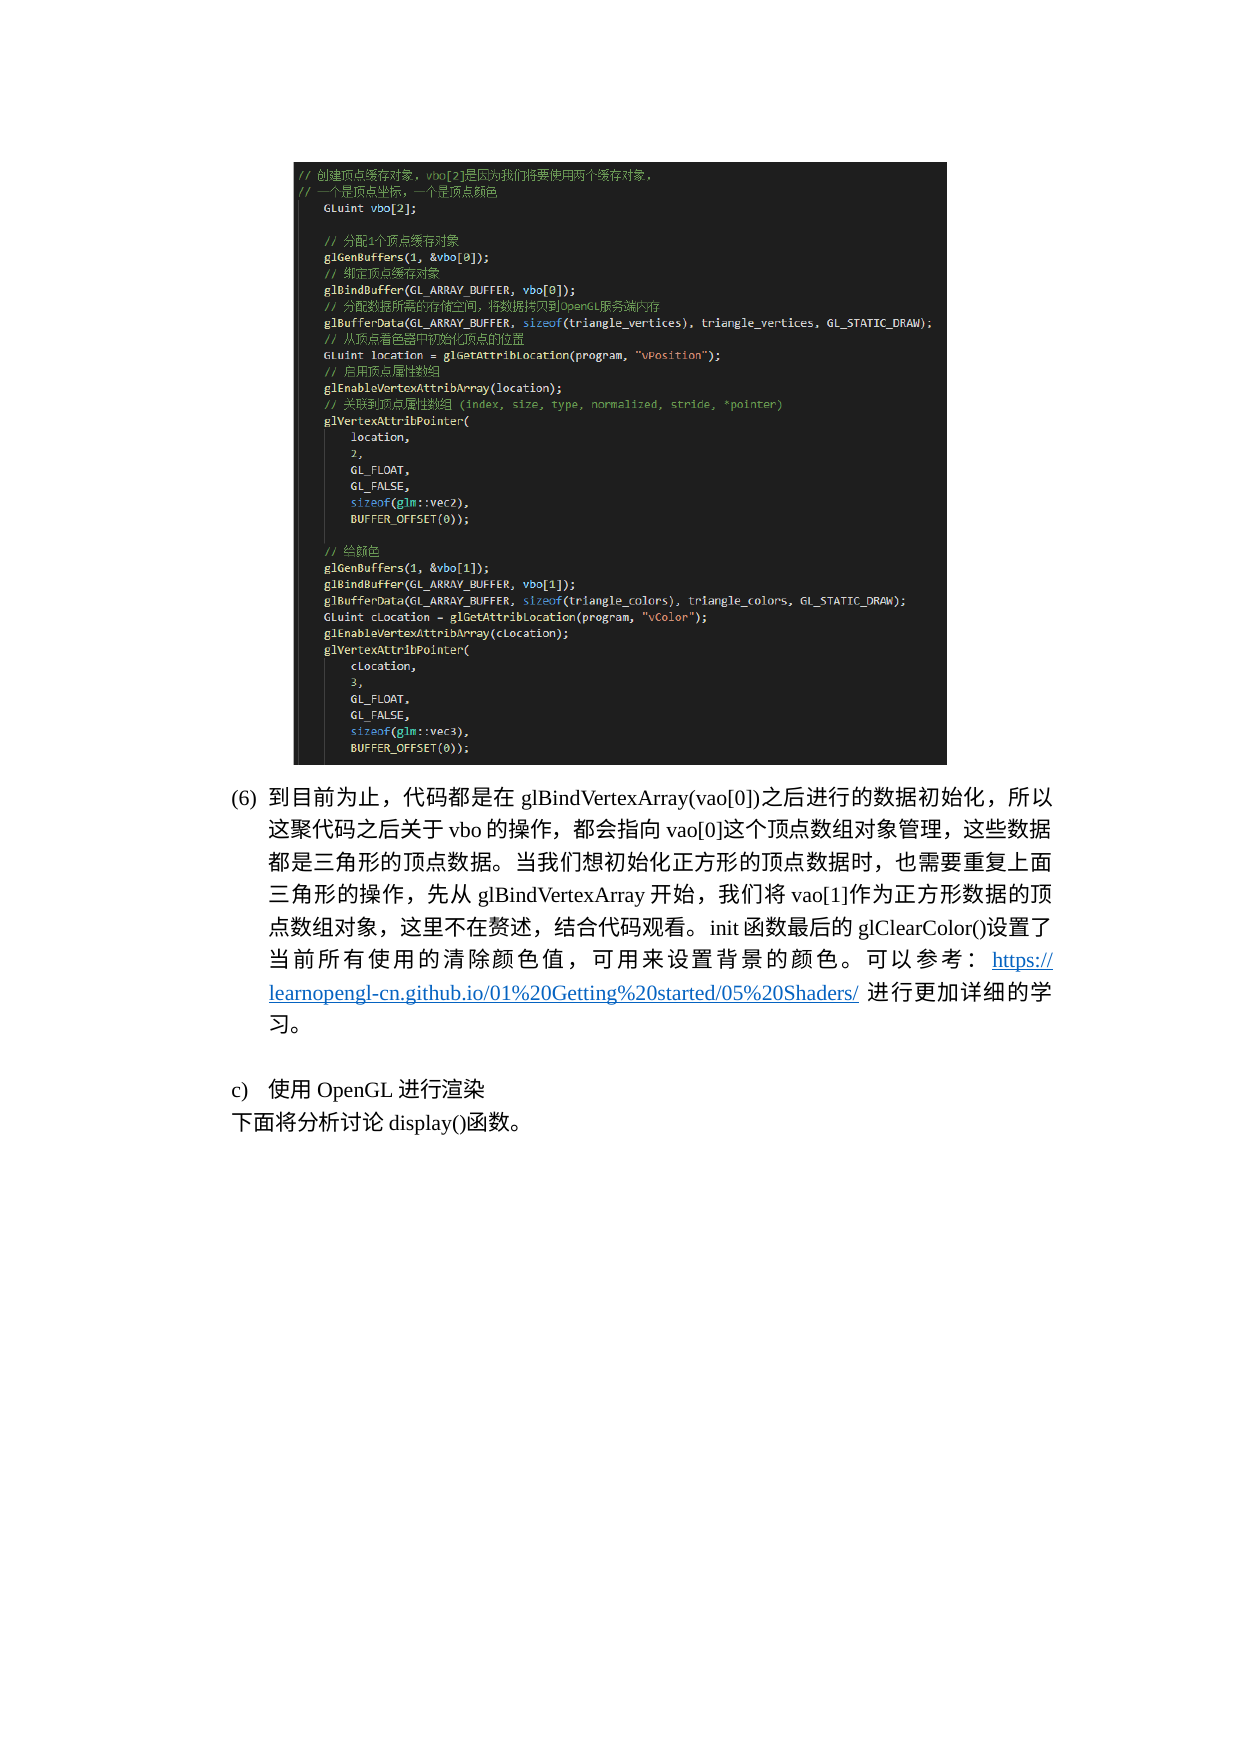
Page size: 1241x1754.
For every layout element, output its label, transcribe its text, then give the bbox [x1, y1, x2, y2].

list 使用OpenGL进行渲染 [231, 1072, 1053, 1104]
text 下面将分析讨论display()函数。 [187, 1104, 1053, 1137]
picture [293, 162, 947, 765]
list 到目前为止，代码都是在glBindVertexArray(vao[0])之后进行的数据初始化，所以这聚代码之后关于vbo的操作，都会指向vao[0]这个顶点数组对象管理，这些数据都是三角形的顶点数据。当我们想初始化正方形的顶点数据时，也需要重复上面三角形的操作，先从glBindVertexArray开始，我们将vao[1]作为正方形数据的顶点数组对象，这里不在赘述，结合代码观看。init函数最后的glClearColor()设置了当前所有使用的清除颜色值，可用来设置背景的颜色。可以参考：https://learnopengl-cn.github.io/01%20Getting%20started/05%20Shaders/ 进行更加详细的学习。 [231, 779, 1053, 1039]
